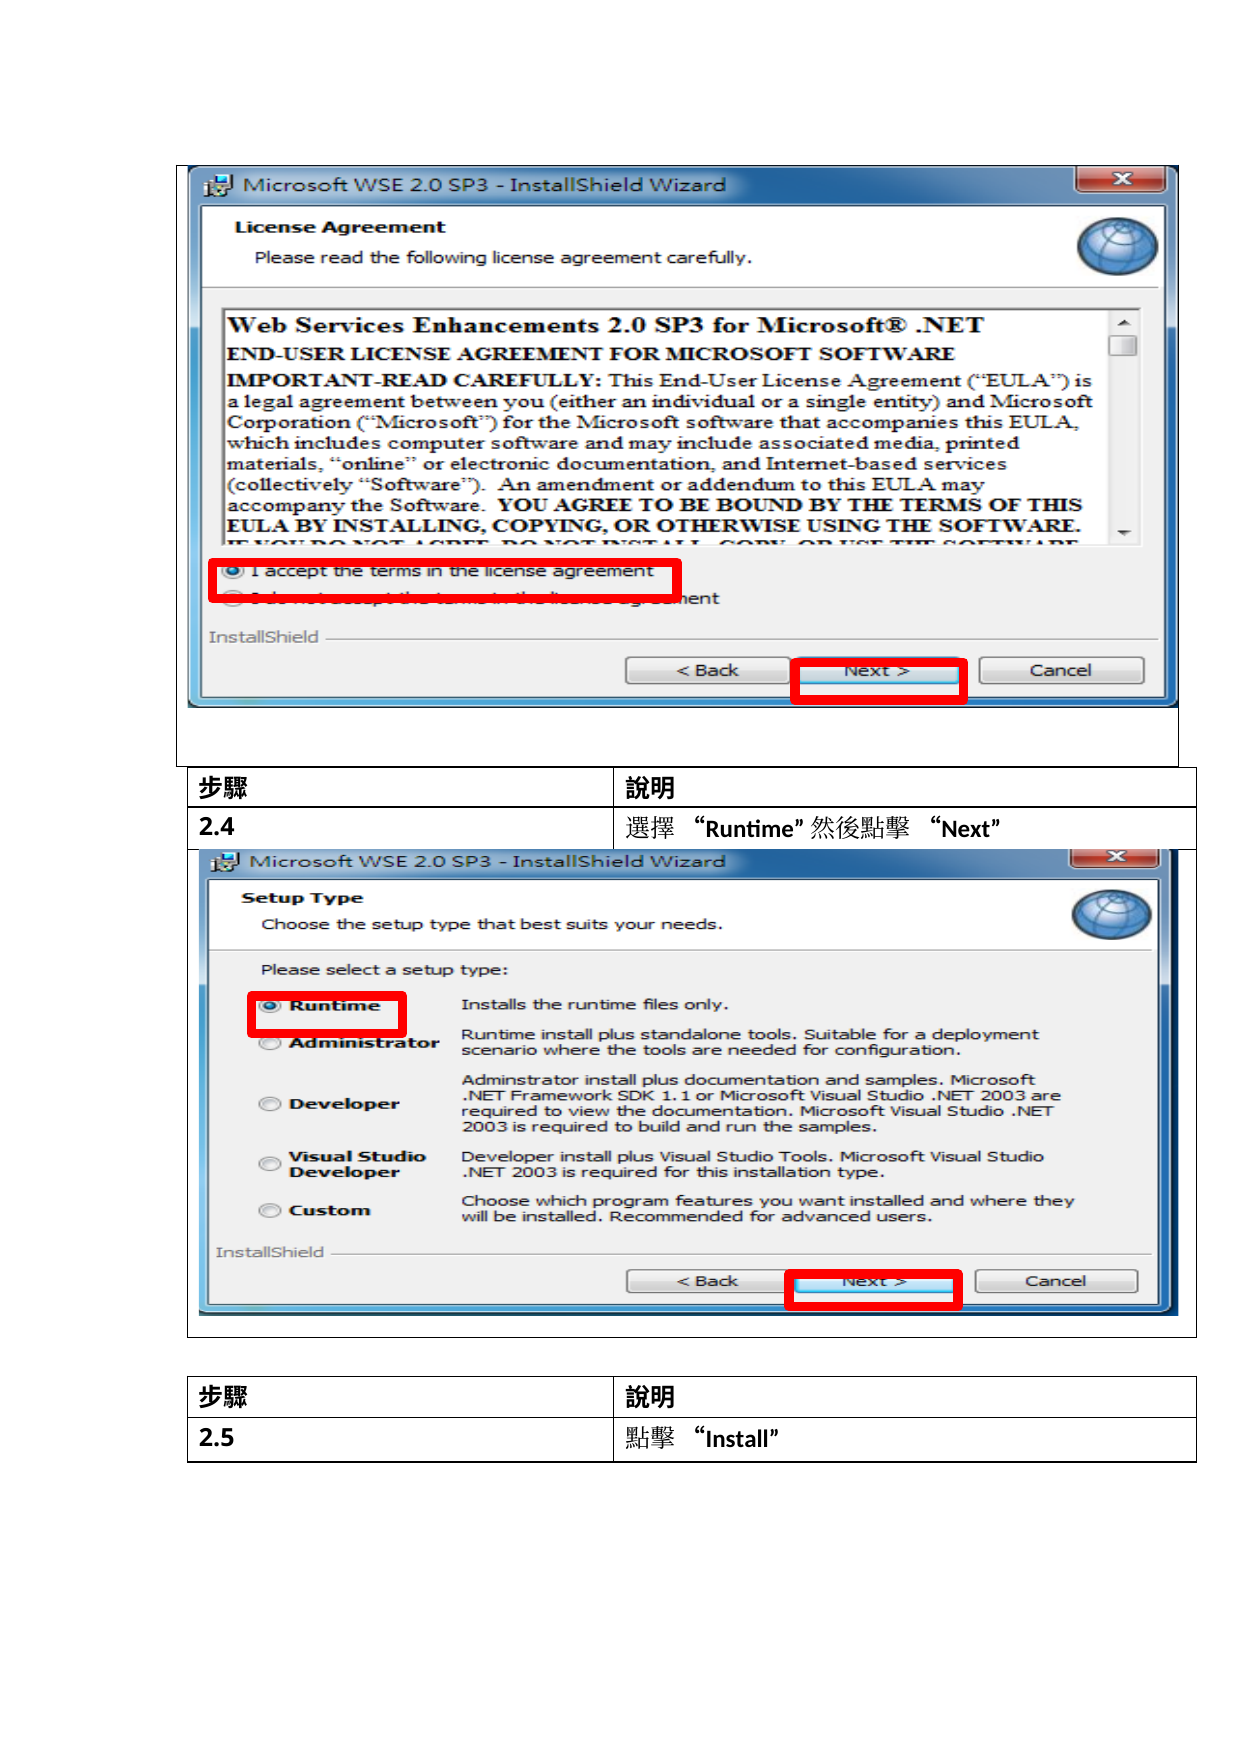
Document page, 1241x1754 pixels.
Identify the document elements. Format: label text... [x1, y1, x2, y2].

table_header 步驟 [188, 768, 613, 806]
table_cell [188, 850, 1196, 1337]
picture [198, 849, 1179, 1316]
table_cell 2.4 [188, 808, 613, 848]
table_cell 2.5 [188, 1418, 613, 1461]
table_header 說明 [614, 768, 1196, 806]
table_cell 選擇 “Runtime” 然後點擊 “Next” [614, 808, 1196, 848]
picture [187, 165, 1179, 708]
table_header 步驟 [188, 1377, 613, 1417]
table_header 說明 [614, 1377, 1196, 1417]
table_cell 點擊 “Install” [614, 1418, 1196, 1461]
table_cell [177, 166, 1178, 766]
